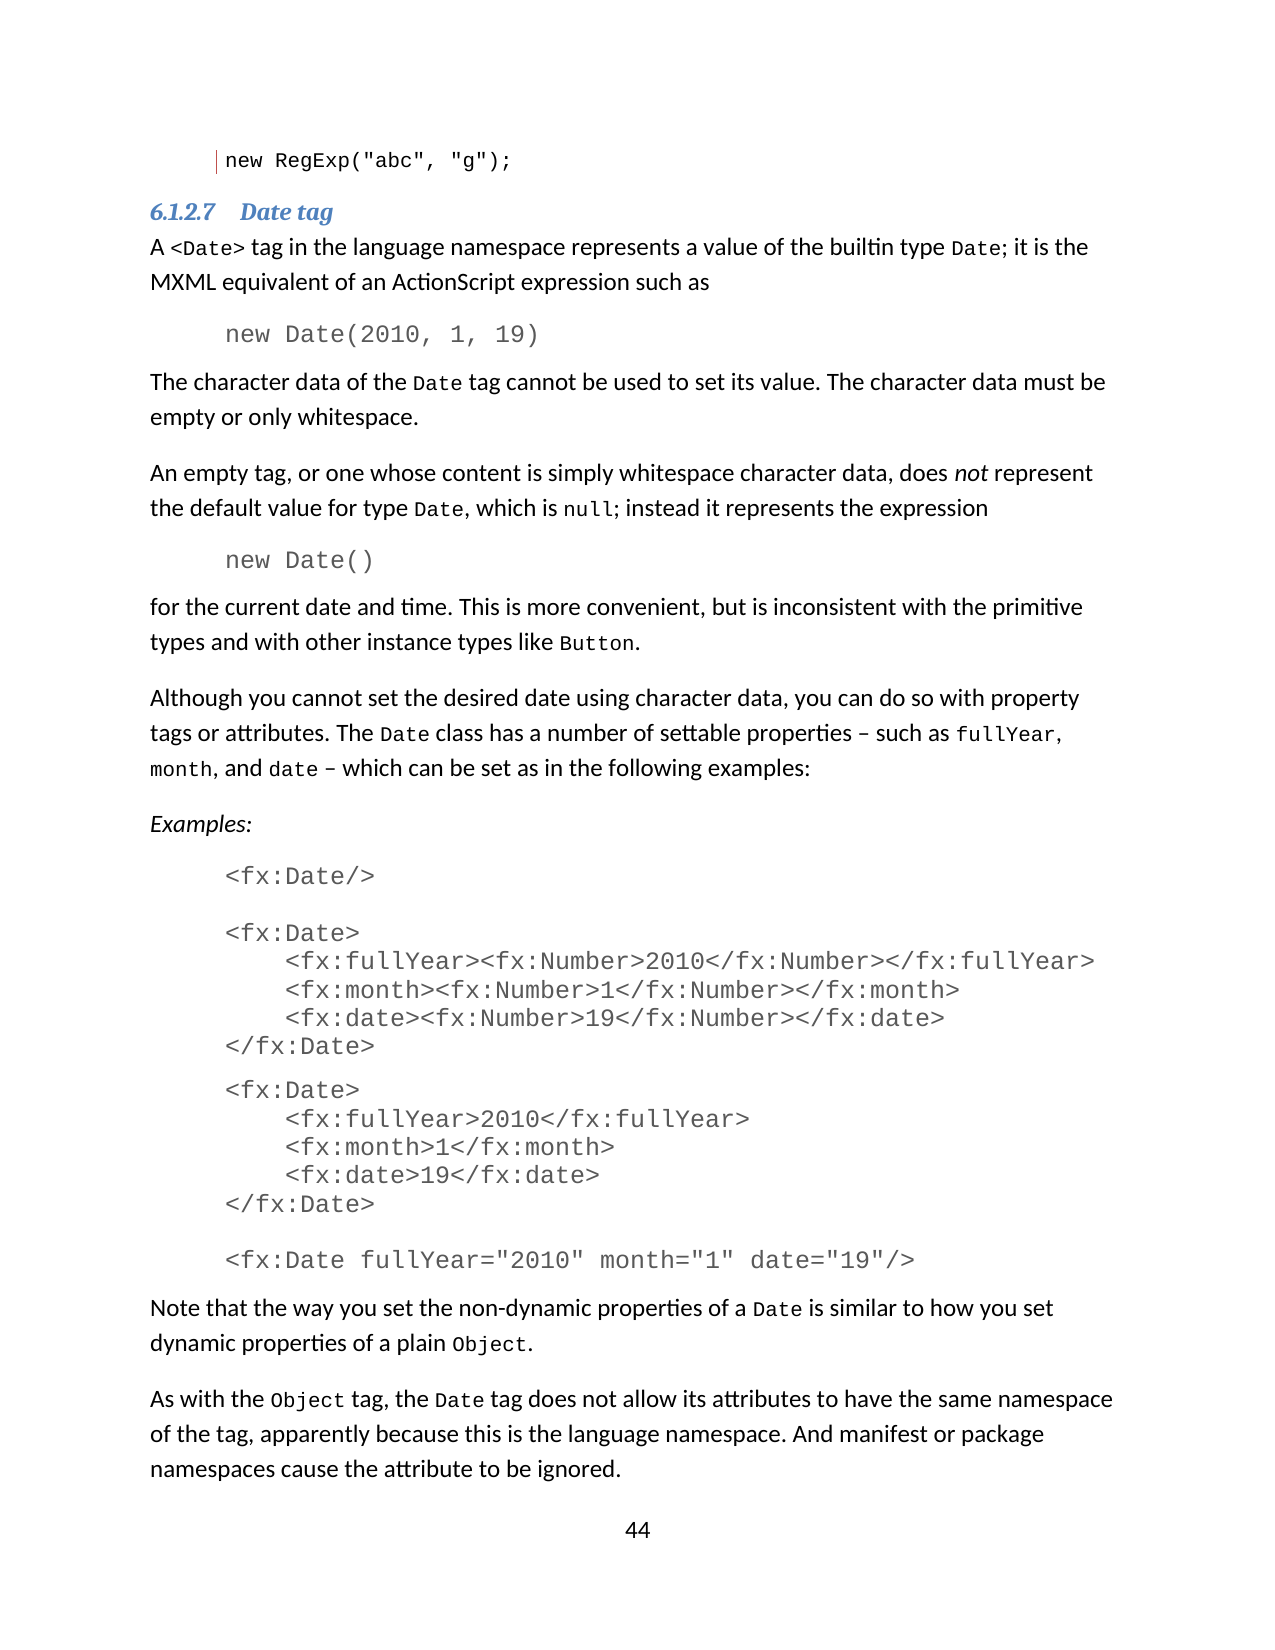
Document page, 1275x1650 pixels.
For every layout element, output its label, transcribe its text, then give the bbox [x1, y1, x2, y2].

text As with the Object tag, the Date tag does not allow its attributes to have the same namespace of the tag, apparently because this is the language namespace. And manifest or package namespaces cause the attribute to be ignored. [150, 1383, 1125, 1483]
text An empty tag, or one whose content is simply whitespace character data, does not represent the default value for type Date, which is null; instead it represents the expression [150, 457, 1125, 522]
text Note that the way you set the non-dynamic properties of a Date is similar to how you set dynamic properties of a plain Object. [150, 1292, 1125, 1357]
text <fx:Date> <fx:fullYear>2010</fx:fullYear> <fx:month>1</fx:month> <fx:date>19</fx:date> </fx:Date> <fx:Date fullYear="2010" month="1" date="19"/> [225, 1078, 1125, 1276]
text Examples: [150, 808, 1125, 839]
text new RegExp("abc", "g"); [217, 150, 1125, 174]
text Although you cannot set the desired date using character data, you can do so with property tags or attributes. The Date class has a number of settable properties – such as fullYear, month, and date – which can be set as in the following examples: [150, 682, 1125, 783]
text A <Date> tag in the language namespace represents a value of the builtin type Date; it is the MXML equivalent of an ActionScript expression such as [150, 231, 1125, 297]
subtitle Date tag [150, 198, 1125, 227]
text <fx:Date/> <fx:Date> <fx:fullYear><fx:Number>2010</fx:Number></fx:fullYear> <fx:month><fx:Number>1</fx:Number></fx:month> <fx:date><fx:Number>19</fx:Number></fx:date> </fx:Date> [225, 864, 1125, 1062]
text The character data of the Date tag cannot be used to set its value. The character data must be empty or only whitespace. [150, 366, 1125, 431]
text for the current date and time. This is more convenient, but is inconsistent with the primitive types and with other instance types like Button. [150, 591, 1125, 657]
text new Date() [225, 547, 1125, 576]
text new Date(2010, 1, 19) [225, 322, 1125, 350]
